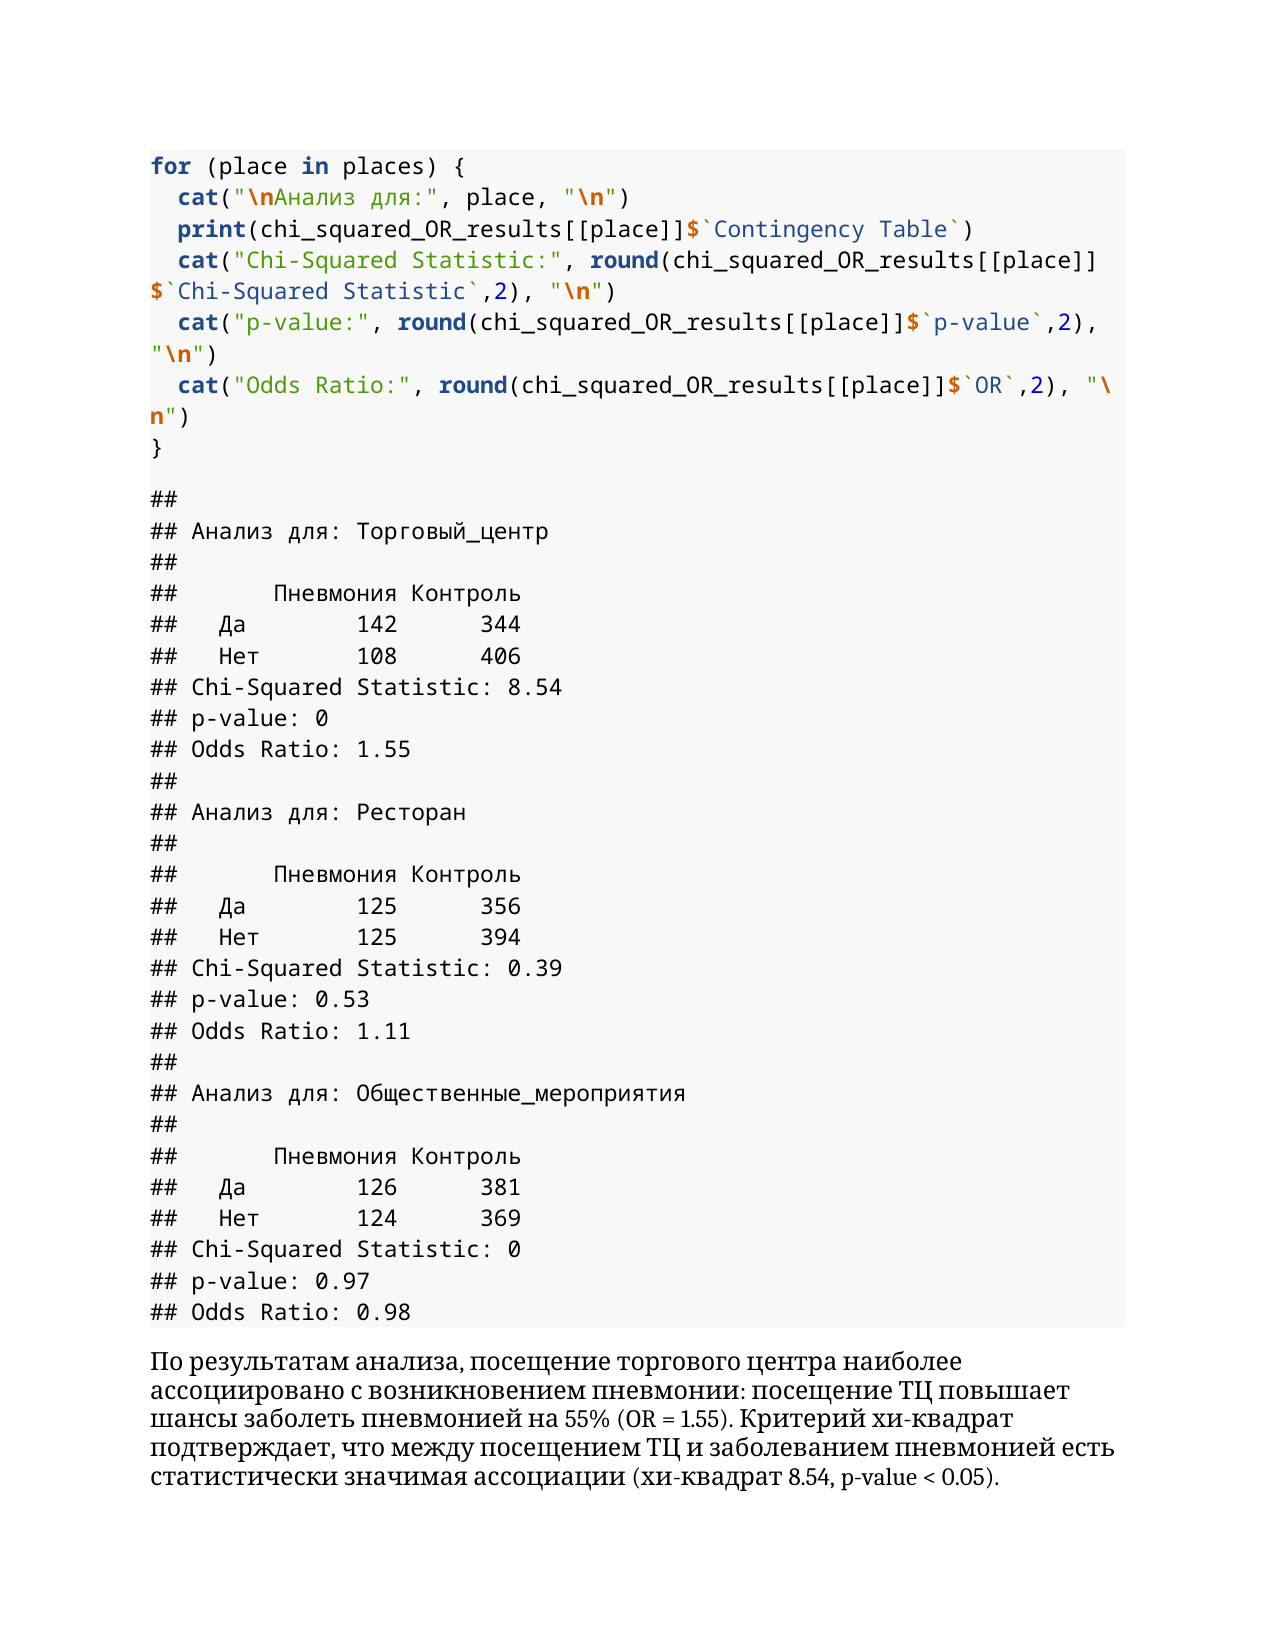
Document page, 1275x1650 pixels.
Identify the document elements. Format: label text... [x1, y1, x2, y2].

text По результатам анализа, посещение торгового центра наиболее ассоциировано с возникновением пневмонии: посещение ТЦ повышает шансы заболеть пневмонией на 55% (OR = 1.55). Критерий хи-квадрат подтверждает, что между посещением ТЦ и заболеванием пневмонией есть статистически значимая ассоциации (хи-квадрат 8.54, p-value < 0.05). [150, 1348, 1125, 1492]
text ## ## Анализ для: Торговый_центр ## ## Пневмония Контроль ## Да 142 344 ## Нет 108 406 ## Chi-Squared Statistic: 8.54 ## p-value: 0 ## Odds Ratio: 1.55 ## ## Анализ для: Ресторан ## ## Пневмония Контроль ## Да 125 356 ## Нет 125 394 ## Chi-Squared Statistic: 0.39 ## p-value: 0.53 ## Odds Ratio: 1.11 ## ## Анализ для: Общественные_мероприятия ## ## Пневмония Контроль ## Да 126 381 ## Нет 124 369 ## Chi-Squared Statistic: 0 ## p-value: 0.97 ## Odds Ratio: 0.98 [150, 483, 1125, 1327]
